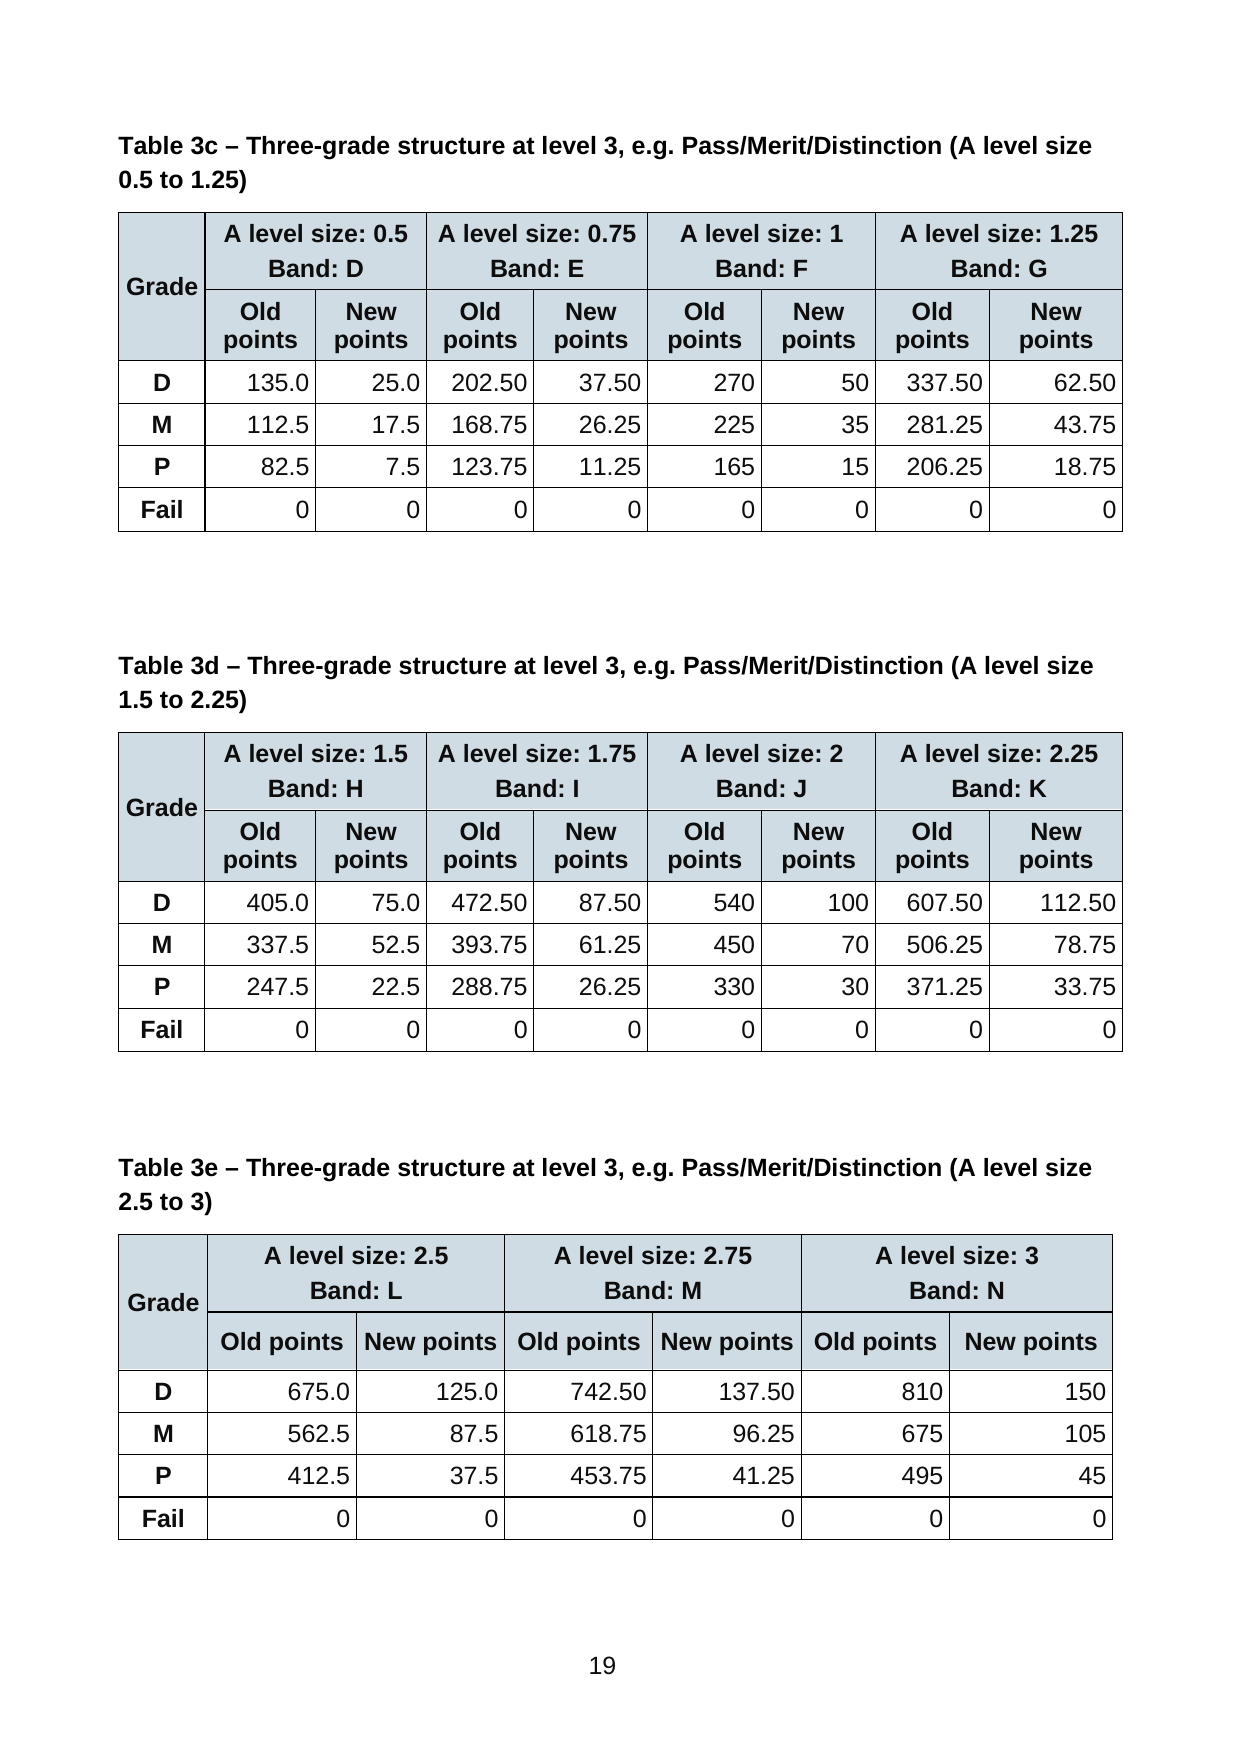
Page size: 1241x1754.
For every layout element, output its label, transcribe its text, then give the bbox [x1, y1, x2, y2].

table_cell New points [990, 811, 1122, 881]
table_cell P [119, 446, 204, 487]
table_cell 18.75 [990, 446, 1122, 487]
table_cell New points [762, 290, 875, 360]
table_cell New points [534, 290, 647, 360]
table_cell 675.0 [208, 1371, 356, 1412]
table_header A level size: 2.5 Band: L [208, 1235, 504, 1311]
table_cell 41.25 [653, 1455, 801, 1496]
table_cell Old points [876, 811, 989, 881]
table_cell Old points [876, 290, 989, 360]
table_cell 26.25 [534, 404, 647, 445]
table_cell 495 [802, 1455, 949, 1496]
table_cell 33.75 [990, 966, 1122, 1007]
table_cell 135.0 [206, 361, 315, 403]
table_cell 0 [876, 488, 989, 531]
table_cell Old points [205, 811, 315, 881]
table_cell 87.5 [357, 1413, 504, 1454]
table_cell 0 [534, 488, 647, 531]
table_cell 206.25 [876, 446, 989, 487]
table_header Grade [119, 733, 204, 881]
table_cell 35 [762, 404, 875, 445]
table_cell P [119, 1455, 207, 1496]
table_header A level size: 2.75 Band: M [505, 1235, 801, 1311]
table_header Grade [119, 1235, 207, 1369]
table_cell 337.5 [205, 924, 315, 965]
table_cell 15 [762, 446, 875, 487]
table_cell 25.0 [316, 361, 426, 403]
text Table 3e – Three-grade structure at level 3, e.g. Pass/Merit/Distinction (A level size 2.5 to 3) [118, 1153, 1122, 1216]
table_cell New points [534, 811, 647, 881]
table_cell 26.25 [534, 966, 647, 1007]
table_cell 7.5 [316, 446, 426, 487]
table_cell New points [950, 1313, 1112, 1369]
table_cell 453.75 [505, 1455, 652, 1496]
table_cell 17.5 [316, 404, 426, 445]
table_cell P [119, 966, 204, 1007]
table_cell M [119, 1413, 207, 1454]
table_cell 37.5 [357, 1455, 504, 1496]
table_cell D [119, 1371, 207, 1412]
table_cell 393.75 [427, 924, 533, 965]
table_header A level size: 0.75 Band: E [427, 213, 647, 289]
table_cell 22.5 [316, 966, 426, 1007]
table_cell 45 [950, 1455, 1112, 1496]
table_cell 270 [648, 361, 761, 403]
table_cell 618.75 [505, 1413, 652, 1454]
table_header A level size: 1.25 Band: G [876, 213, 1122, 289]
table_cell New points [316, 290, 426, 360]
table_cell 0 [990, 1009, 1122, 1051]
table_cell 43.75 [990, 404, 1122, 445]
table_cell 412.5 [208, 1455, 356, 1496]
table_cell M [119, 404, 204, 445]
table_header A level size: 0.5 Band: D [206, 213, 426, 289]
table_cell Old points [206, 290, 315, 360]
table_cell 61.25 [534, 924, 647, 965]
table_cell Old points [648, 290, 761, 360]
table_cell 562.5 [208, 1413, 356, 1454]
table_cell 50 [762, 361, 875, 403]
table_cell 288.75 [427, 966, 533, 1007]
table_cell Old points [505, 1313, 652, 1369]
table_cell 0 [802, 1498, 949, 1539]
table_cell 165 [648, 446, 761, 487]
table_header A level size: 1 Band: F [648, 213, 875, 289]
table_cell D [119, 882, 204, 923]
table_cell Old points [802, 1313, 949, 1369]
table_cell 70 [762, 924, 875, 965]
table_cell 371.25 [876, 966, 989, 1007]
table_header A level size: 2 Band: J [648, 733, 875, 809]
table_cell 0 [427, 1009, 533, 1051]
table_cell Fail [119, 1009, 204, 1051]
table_cell 37.50 [534, 361, 647, 403]
table_cell 0 [653, 1498, 801, 1539]
table_cell 62.50 [990, 361, 1122, 403]
table_cell Old points [427, 811, 533, 881]
table_cell Fail [119, 1498, 207, 1539]
table_cell 87.50 [534, 882, 647, 923]
table_cell New points [762, 811, 875, 881]
table_cell 0 [648, 1009, 761, 1051]
table_cell 78.75 [990, 924, 1122, 965]
table_cell 506.25 [876, 924, 989, 965]
table_cell 0 [505, 1498, 652, 1539]
table_cell 450 [648, 924, 761, 965]
text Table 3d – Three-grade structure at level 3, e.g. Pass/Merit/Distinction (A level size 1.5 to 2.25) [118, 651, 1122, 714]
table_cell M [119, 924, 204, 965]
table_cell 405.0 [205, 882, 315, 923]
text Table 3c – Three-grade structure at level 3, e.g. Pass/Merit/Distinction (A level size 0.5 to 1.25) [118, 131, 1122, 194]
table_cell 0 [950, 1498, 1112, 1539]
table_cell 11.25 [534, 446, 647, 487]
table_cell 0 [648, 488, 761, 531]
table_cell 0 [534, 1009, 647, 1051]
table_cell 30 [762, 966, 875, 1007]
table_cell New points [357, 1313, 504, 1369]
table_cell 247.5 [205, 966, 315, 1007]
table_cell Old points [427, 290, 533, 360]
table_header Grade [119, 213, 204, 360]
table_cell 0 [427, 488, 533, 531]
table_cell Old points [648, 811, 761, 881]
table_cell 0 [316, 1009, 426, 1051]
table_cell 105 [950, 1413, 1112, 1454]
table_cell 0 [762, 1009, 875, 1051]
table_header A level size: 1.5 Band: H [205, 733, 426, 809]
table_cell 125.0 [357, 1371, 504, 1412]
table_cell 123.75 [427, 446, 533, 487]
table_cell 202.50 [427, 361, 533, 403]
table_cell New points [990, 290, 1122, 360]
table_cell 96.25 [653, 1413, 801, 1454]
table_header A level size: 1.75 Band: I [427, 733, 647, 809]
table_cell 0 [357, 1498, 504, 1539]
table_cell New points [316, 811, 426, 881]
table_cell 52.5 [316, 924, 426, 965]
table_cell 0 [876, 1009, 989, 1051]
table_cell 225 [648, 404, 761, 445]
table_cell 137.50 [653, 1371, 801, 1412]
table_cell 0 [205, 1009, 315, 1051]
table_cell 0 [208, 1498, 356, 1539]
table_cell 337.50 [876, 361, 989, 403]
table_cell 82.5 [206, 446, 315, 487]
table_cell 112.5 [206, 404, 315, 445]
table_cell 281.25 [876, 404, 989, 445]
table_cell D [119, 361, 204, 403]
table_cell 607.50 [876, 882, 989, 923]
table_cell Fail [119, 488, 204, 531]
table_cell 742.50 [505, 1371, 652, 1412]
table_cell 75.0 [316, 882, 426, 923]
table_header A level size: 2.25 Band: K [876, 733, 1122, 809]
table_cell 150 [950, 1371, 1112, 1412]
table_cell Old points [208, 1313, 356, 1369]
table_cell 472.50 [427, 882, 533, 923]
table_cell 540 [648, 882, 761, 923]
table_cell 112.50 [990, 882, 1122, 923]
table_cell 168.75 [427, 404, 533, 445]
table_cell 0 [316, 488, 426, 531]
table_cell 100 [762, 882, 875, 923]
table_cell 0 [206, 488, 315, 531]
table_cell 330 [648, 966, 761, 1007]
table_cell 0 [762, 488, 875, 531]
table_cell 675 [802, 1413, 949, 1454]
table_cell 810 [802, 1371, 949, 1412]
table_cell New points [653, 1313, 801, 1369]
table_header A level size: 3 Band: N [802, 1235, 1112, 1311]
table_cell 0 [990, 488, 1122, 531]
